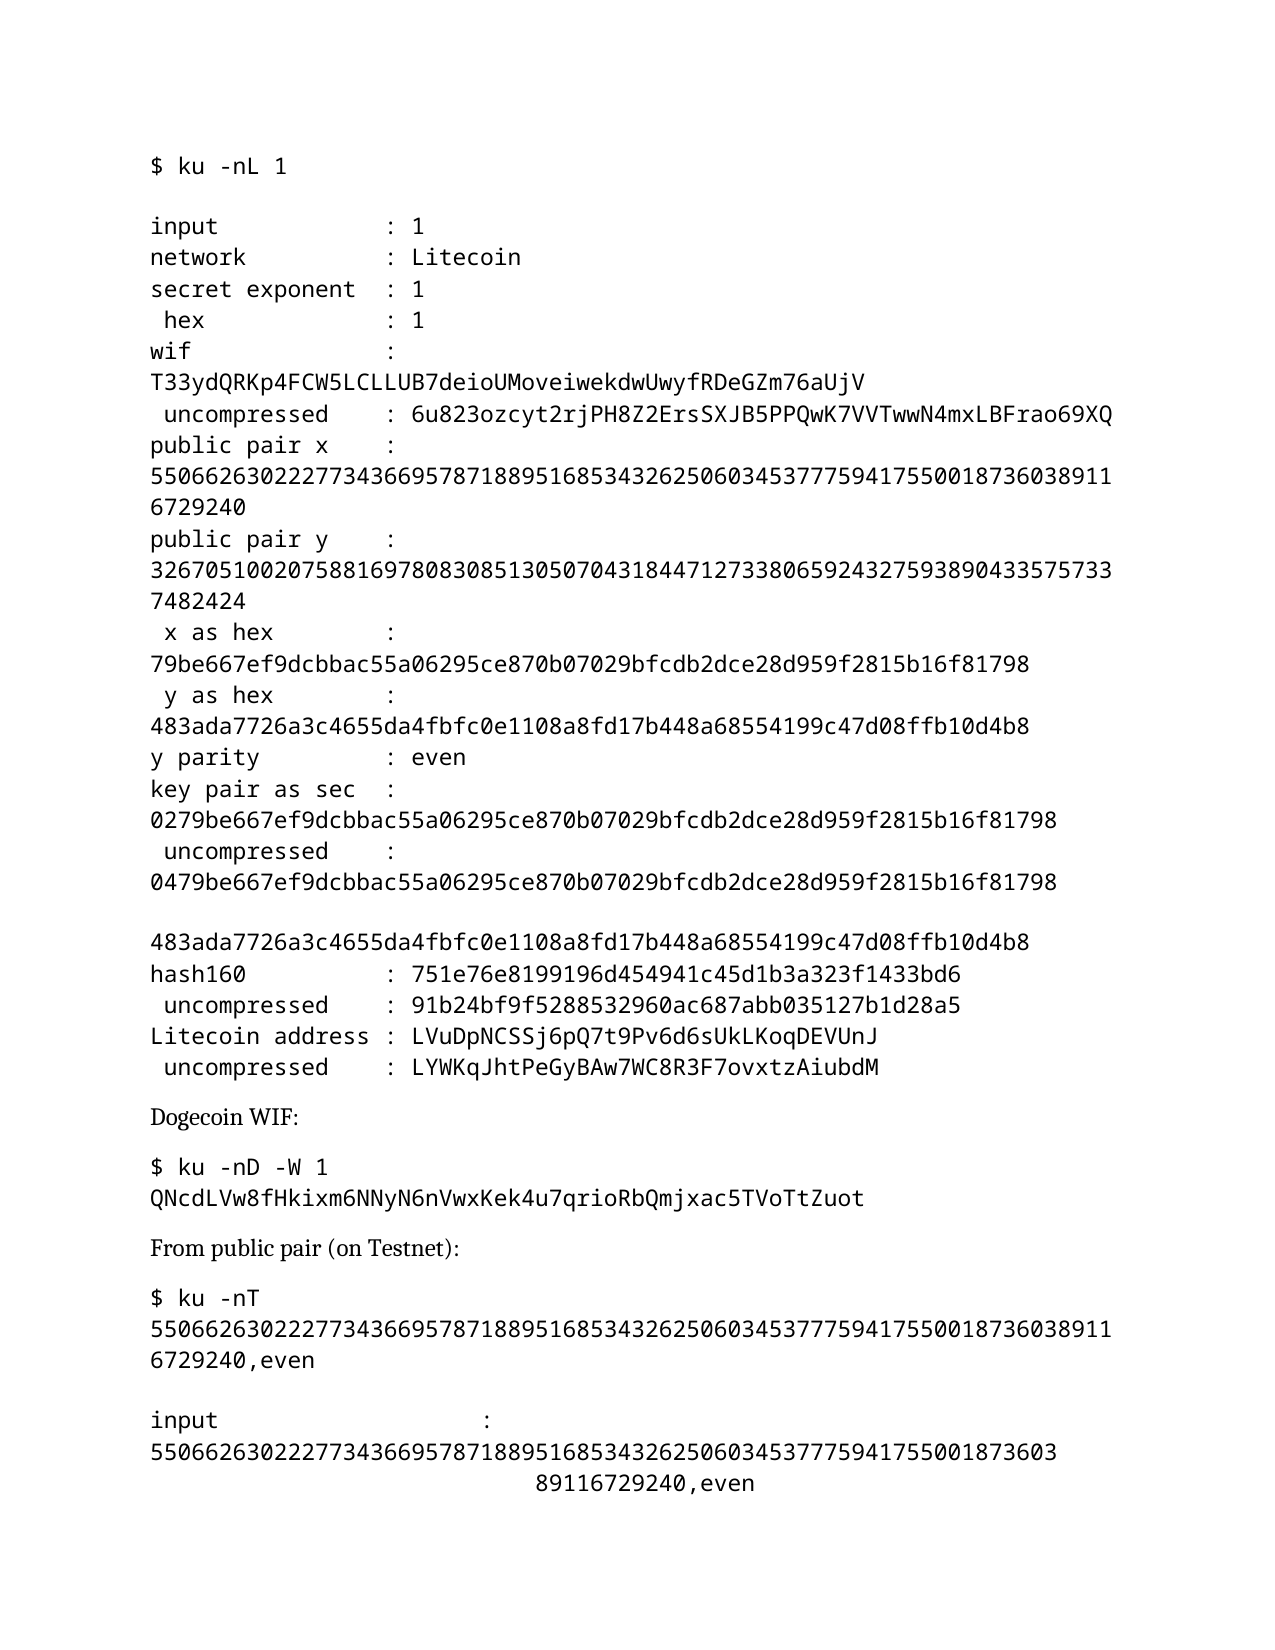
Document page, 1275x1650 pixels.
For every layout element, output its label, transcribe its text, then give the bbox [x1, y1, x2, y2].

text From public pair (on Testnet): [150, 1234, 1125, 1263]
text $ ku -nD -W 1 QNcdLVw8fHkixm6NNyN6nVwxKek4u7qrioRbQmjxac5TVoTtZuot [150, 1151, 1125, 1213]
text Dogecoin WIF: [150, 1103, 1125, 1132]
text $ ku -nL 1 input : 1 network : Litecoin secret exponent : 1 hex : 1 wif : T33ydQRKp4FCW5LCLLUB7deioUMoveiwekdwUwyfRDeGZm76aUjV uncompressed : 6u823ozcyt2rjPH8Z2ErsSXJB5PPQwK7VVTwwN4mxLBFrao69XQ public pair x : 55066263022277343669578718895168534326250603453777594175500187360389116729240 public pair y : 32670510020758816978083085130507043184471273380659243275938904335757337482424 x as hex : 79be667ef9dcbbac55a06295ce870b07029bfcdb2dce28d959f2815b16f81798 y as hex : 483ada7726a3c4655da4fbfc0e1108a8fd17b448a68554199c47d08ffb10d4b8 y parity : even key pair as sec : 0279be667ef9dcbbac55a06295ce870b07029bfcdb2dce28d959f2815b16f81798 uncompressed : 0479be667ef9dcbbac55a06295ce870b07029bfcdb2dce28d959f2815b16f81798 483ada7726a3c4655da4fbfc0e1108a8fd17b448a68554199c47d08ffb10d4b8 hash160 : 751e76e8199196d454941c45d1b3a323f1433bd6 uncompressed : 91b24bf9f5288532960ac687abb035127b1d28a5 Litecoin address : LVuDpNCSSj6pQ7t9Pv6d6sUkLKoqDEVUnJ uncompressed : LYWKqJhtPeGyBAw7WC8R3F7ovxtzAiubdM [150, 150, 1125, 1082]
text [150, 1282, 1125, 1498]
